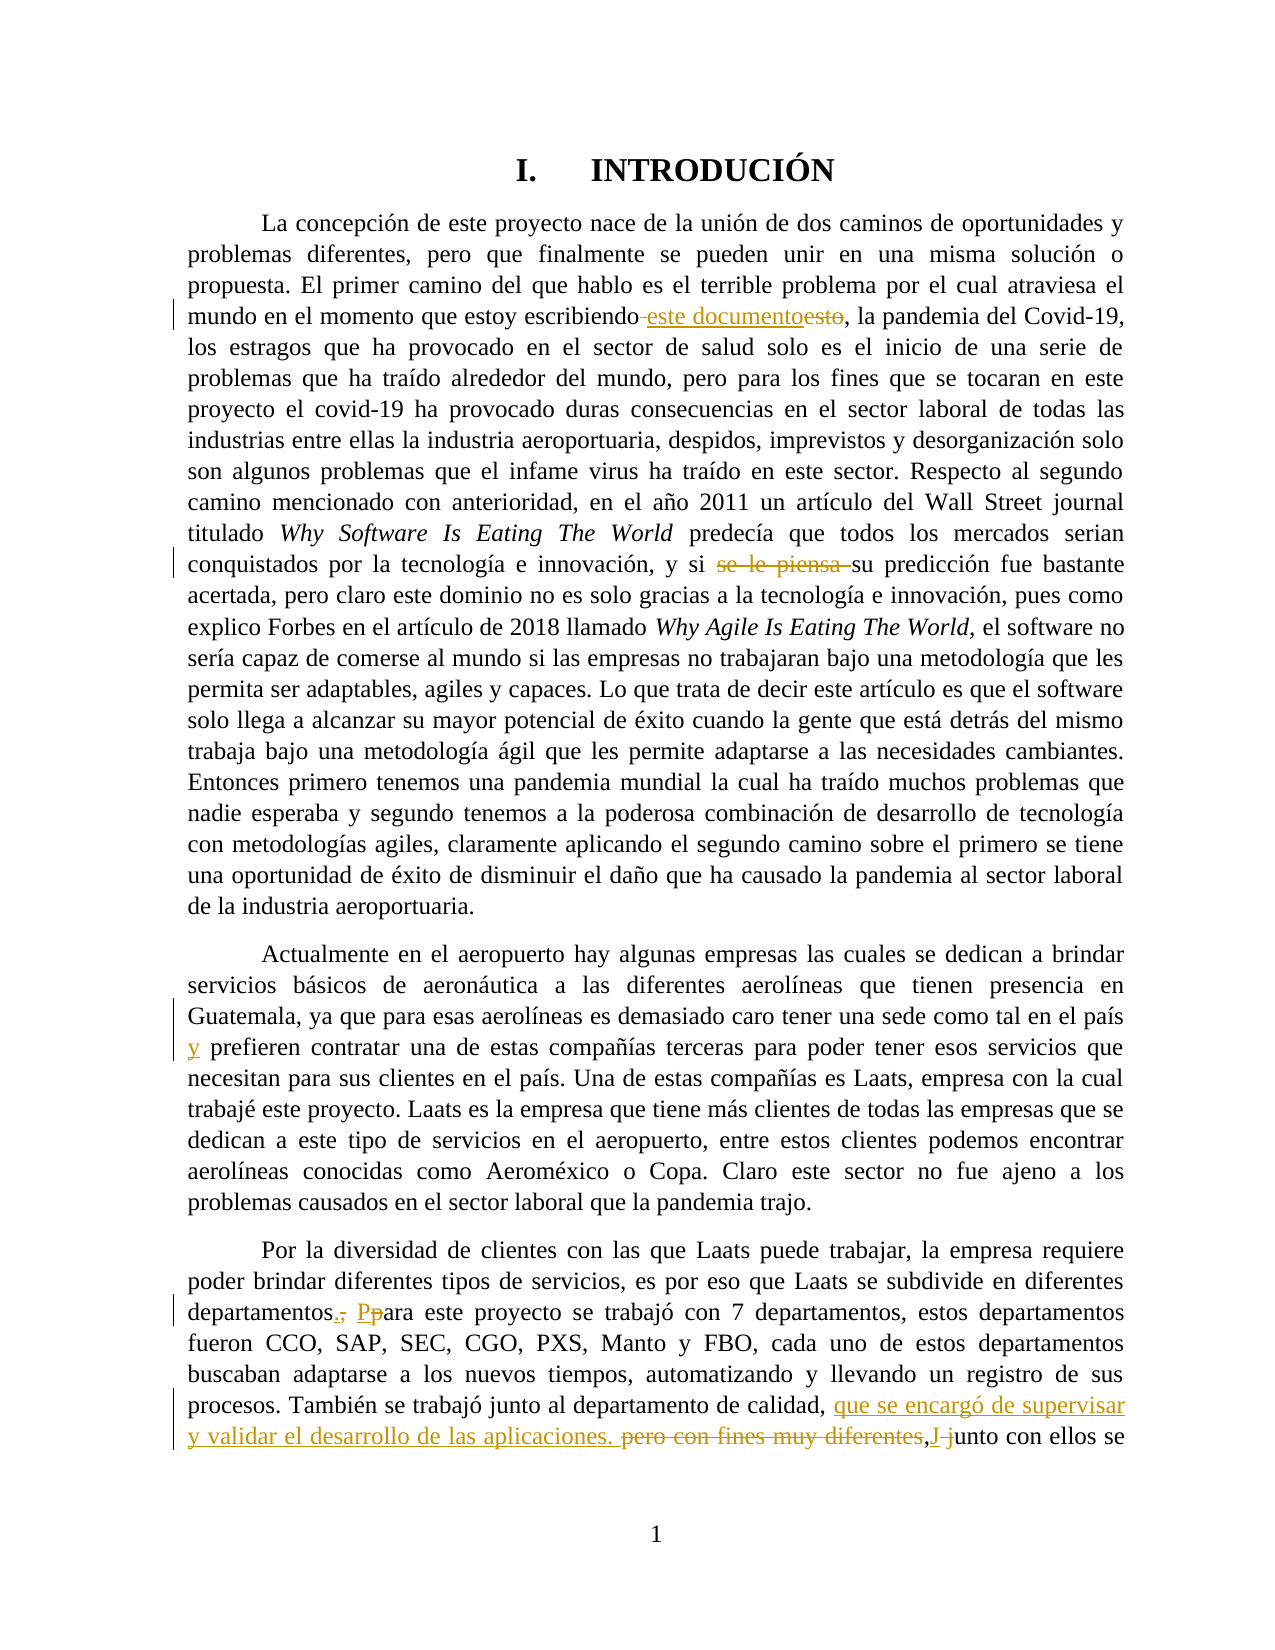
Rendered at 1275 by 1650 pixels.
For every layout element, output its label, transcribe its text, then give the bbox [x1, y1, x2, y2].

list INTRODUCIÓN [225, 150, 1125, 188]
text La concepción de este proyecto nace de la unión de dos caminos de oportunidades y problemas diferentes, pero que finalmente se pueden unir en una misma solución o propuesta. El primer camino del que hablo es el terrible problema por el cual atraviesa el mundo en el momento que estoy escribiendo, la pandemia del Covid-19, los estragos que ha provocado en el sector de salud solo es el inicio de una serie de problemas que ha traído alrededor del mundo, pero para los fines que se tocaran en este proyecto el covid-19 ha provocado duras consecuencias en el sector laboral de todas las industrias entre ellas la industria aeroportuaria, despidos, imprevistos y desorganización solo son algunos problemas que el infame virus ha traído en este sector. Respecto al segundo camino mencionado con anterioridad, en el año 2011 un artículo del Wall Street journal titulado Why Software Is Eating The World predecía que todos los mercados serian conquistados por la tecnología e innovación, y si su predicción fue bastante acertada, pero claro este dominio no es solo gracias a la tecnología e innovación, pues como explico Forbes en el artículo de 2018 llamado Why Agile Is Eating The World, el software no sería capaz de comerse al mundo si las empresas no trabajaran bajo una metodología que les permita ser adaptables, agiles y capaces. Lo que trata de decir este artículo es que el software solo llega a alcanzar su mayor potencial de éxito cuando la gente que está detrás del mismo trabaja bajo una metodología ágil que les permite adaptarse a las necesidades cambiantes. Entonces primero tenemos una pandemia mundial la cual ha traído muchos problemas que nadie esperaba y segundo tenemos a la poderosa combinación de desarrollo de tecnología con metodologías agiles, claramente aplicando el segundo camino sobre el primero se tiene una oportunidad de éxito de disminuir el daño que ha causado la pandemia al sector laboral de la industria aeroportuaria. [187, 208, 1125, 920]
text Actualmente en el aeropuerto hay algunas empresas las cuales se dedican a brindar servicios básicos de aeronáutica a las diferentes aerolíneas que tienen presencia en Guatemala, ya que para esas aerolíneas es demasiado caro tener una sede como tal en el país prefieren contratar una de estas compañías terceras para poder tener esos servicios que necesitan para sus clientes en el país. Una de estas compañías es Laats, empresa con la cual trabajé este proyecto. Laats es la empresa que tiene más clientes de todas las empresas que se dedican a este tipo de servicios en el aeropuerto, entre estos clientes podemos encontrar aerolíneas conocidas como Aeroméxico o Copa. Claro este sector no fue ajeno a los problemas causados en el sector laboral que la pandemia trajo. [187, 939, 1125, 1216]
